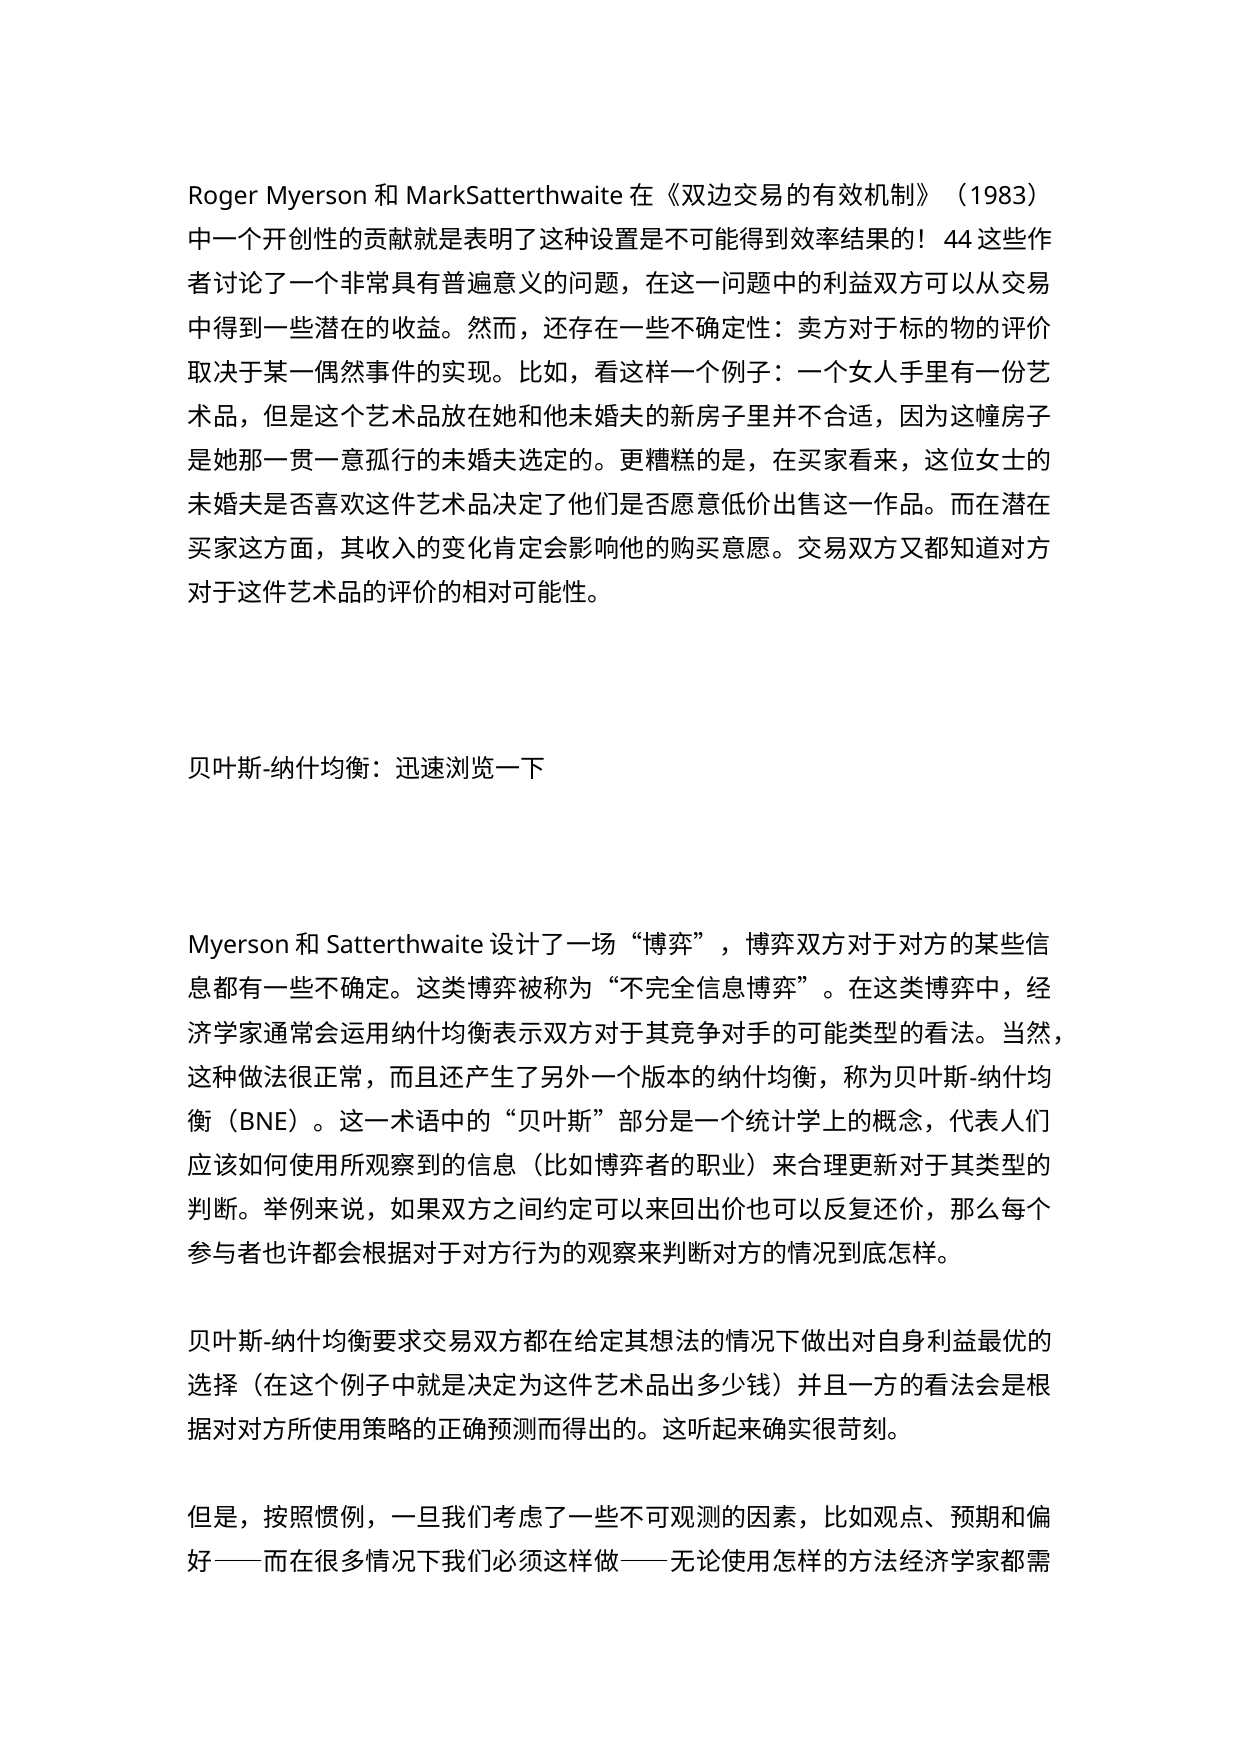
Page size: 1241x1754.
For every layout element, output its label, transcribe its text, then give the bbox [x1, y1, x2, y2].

text 贝叶斯-纳什均衡要求交易双方都在给定其想法的情况下做出对自身利益最优的选择（在这个例子中就是决定为这件艺术品出多少钱）并且一方的看法会是根据对对方所使用策略的正确预测而得出的。这听起来确实很苛刻。 [187, 1318, 1053, 1450]
text Roger Myerson和MarkSatterthwaite在《双边交易的有效机制》（1983）中一个开创性的贡献就是表明了这种设置是不可能得到效率结果的！44这些作者讨论了一个非常具有普遍意义的问题，在这一问题中的利益双方可以从交易中得到一些潜在的收益。然而，还存在一些不确定性：卖方对于标的物的评价取决于某一偶然事件的实现。比如，看这样一个例子：一个女人手里有一份艺术品，但是这个艺术品放在她和他未婚夫的新房子里并不合适，因为这幢房子是她那一贯一意孤行的未婚夫选定的。更糟糕的是，在买家看来，这位女士的未婚夫是否喜欢这件艺术品决定了他们是否愿意低价出售这一作品。而在潜在买家这方面，其收入的变化肯定会影响他的购买意愿。交易双方又都知道对方对于这件艺术品的评价的相对可能性。 [187, 172, 1053, 613]
text Myerson和Satterthwaite设计了一场“博弈”，博弈双方对于对方的某些信息都有一些不确定。这类博弈被称为“不完全信息博弈”。在这类博弈中，经济学家通常会运用纳什均衡表示双方对于其竞争对手的可能类型的看法。当然，这种做法很正常，而且还产生了另外一个版本的纳什均衡，称为贝叶斯-纳什均衡（BNE）。这一术语中的“贝叶斯”部分是一个统计学上的概念，代表人们应该如何使用所观察到的信息（比如博弈者的职业）来合理更新对于其类型的判断。举例来说，如果双方之间约定可以来回出价也可以反复还价，那么每个参与者也许都会根据对于对方行为的观察来判断对方的情况到底怎样。 [187, 921, 1053, 1273]
text 但是，按照惯例，一旦我们考虑了一些不可观测的因素，比如观点、预期和偏好——而在很多情况下我们必须这样做——无论使用怎样的方法经济学家都需要避免明确规定这些因素所带来的麻烦。在此情况下，经济学家需要在牺牲对于构建模型的处置权与得到选择可行结果的自由之间进行权衡。 [187, 1494, 1053, 1582]
text 贝叶斯-纳什均衡：迅速浏览一下 [187, 745, 1053, 789]
